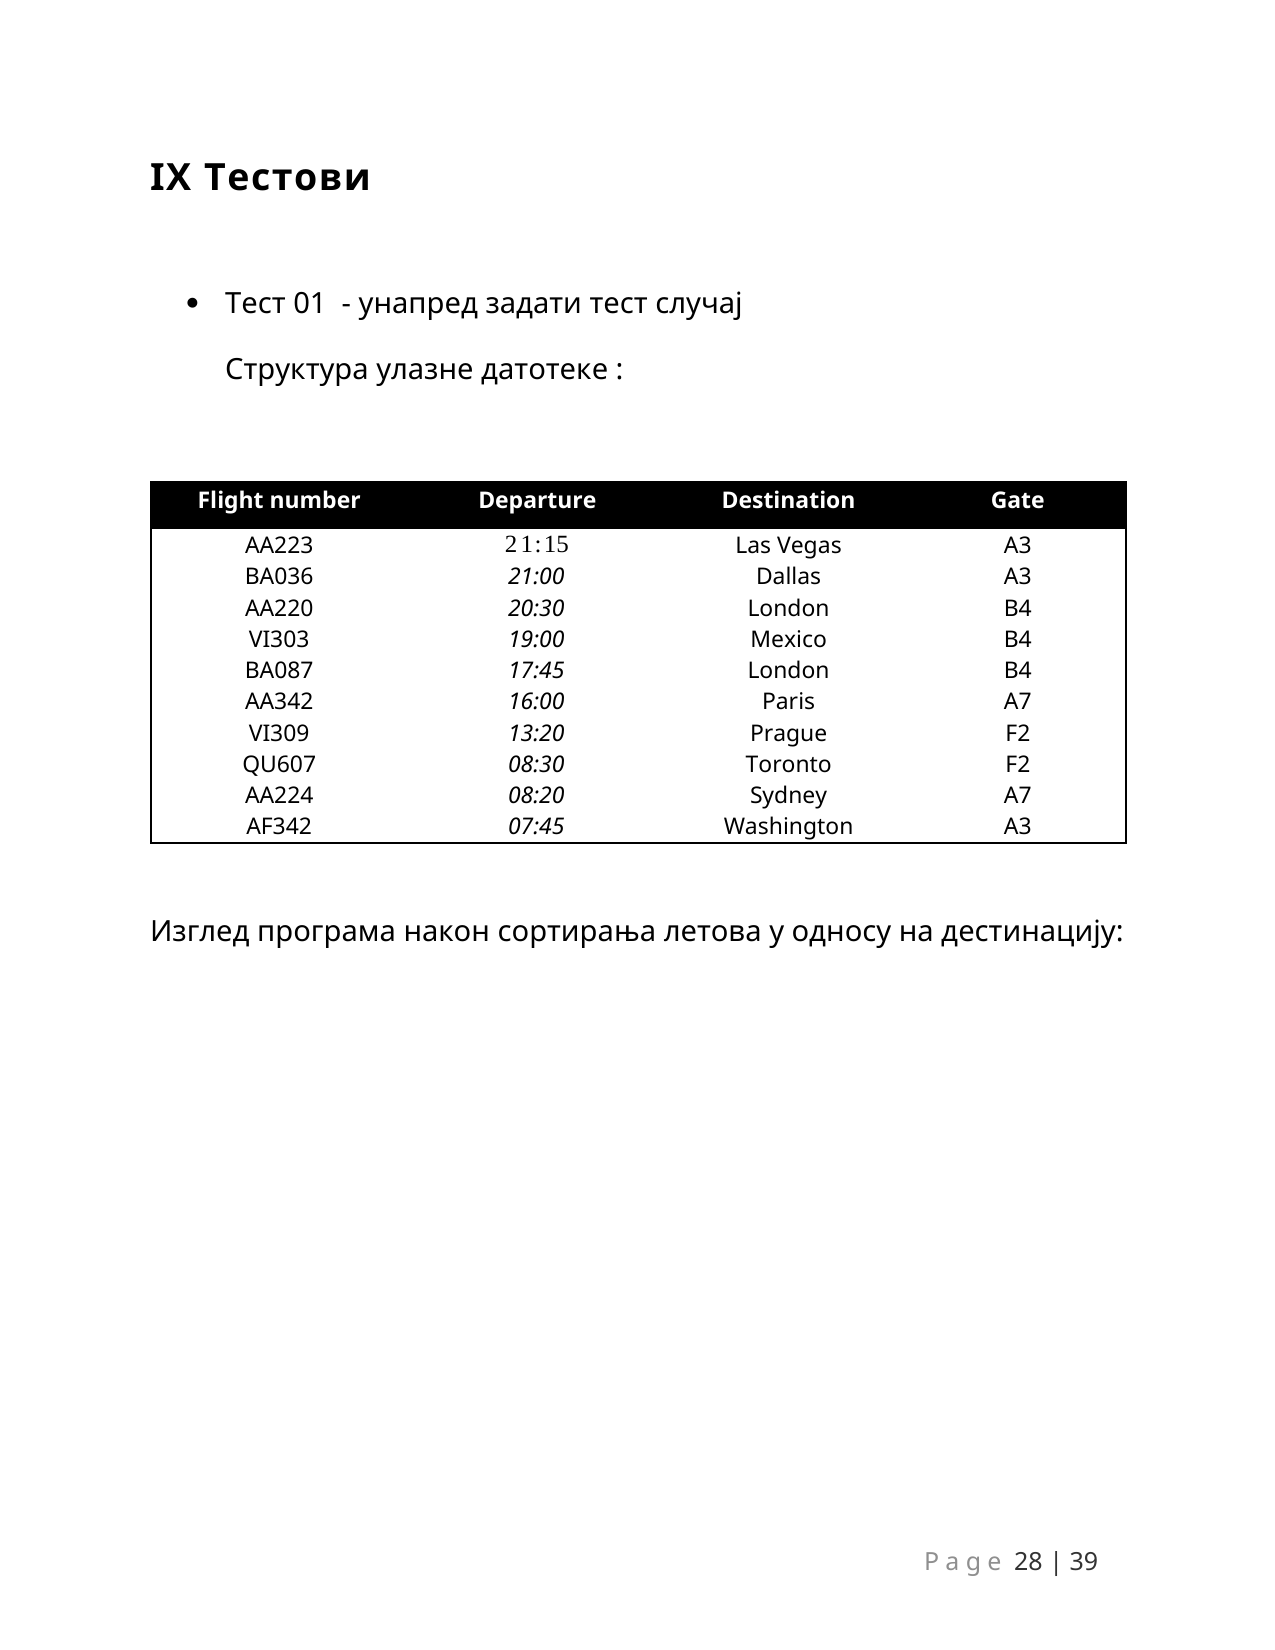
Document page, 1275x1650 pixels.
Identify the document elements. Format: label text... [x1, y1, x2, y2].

text Структура улазне датотеке : [225, 348, 1125, 388]
list Тест 01 - унапред задати тест случај [187, 282, 1125, 322]
table_header Gate [909, 484, 1125, 529]
table_header Departure [407, 484, 668, 529]
table_header Flight number [152, 484, 407, 529]
table_cell Las Vegas Dallas London Mexico London Paris Prague Toronto Sydney Washington [668, 529, 909, 842]
table_header Destination [668, 484, 909, 529]
table_cell A3 A3 B4 B4 B4 A7 F2 F2 A7 A3 [909, 529, 1125, 842]
text Изглед програма након сортирања летова у односу на дестинацију: [150, 910, 1125, 950]
table_cell AA223 BA036 AA220 VI303 BA087 AA342 VI309 QU607 AA224 AF342 [152, 529, 407, 842]
table_cell 21:00 20:30 19:00 17:45 16:00 13:20 08:30 08:20 07:45 [407, 529, 668, 842]
subtitle IX Тестови [150, 150, 1125, 201]
